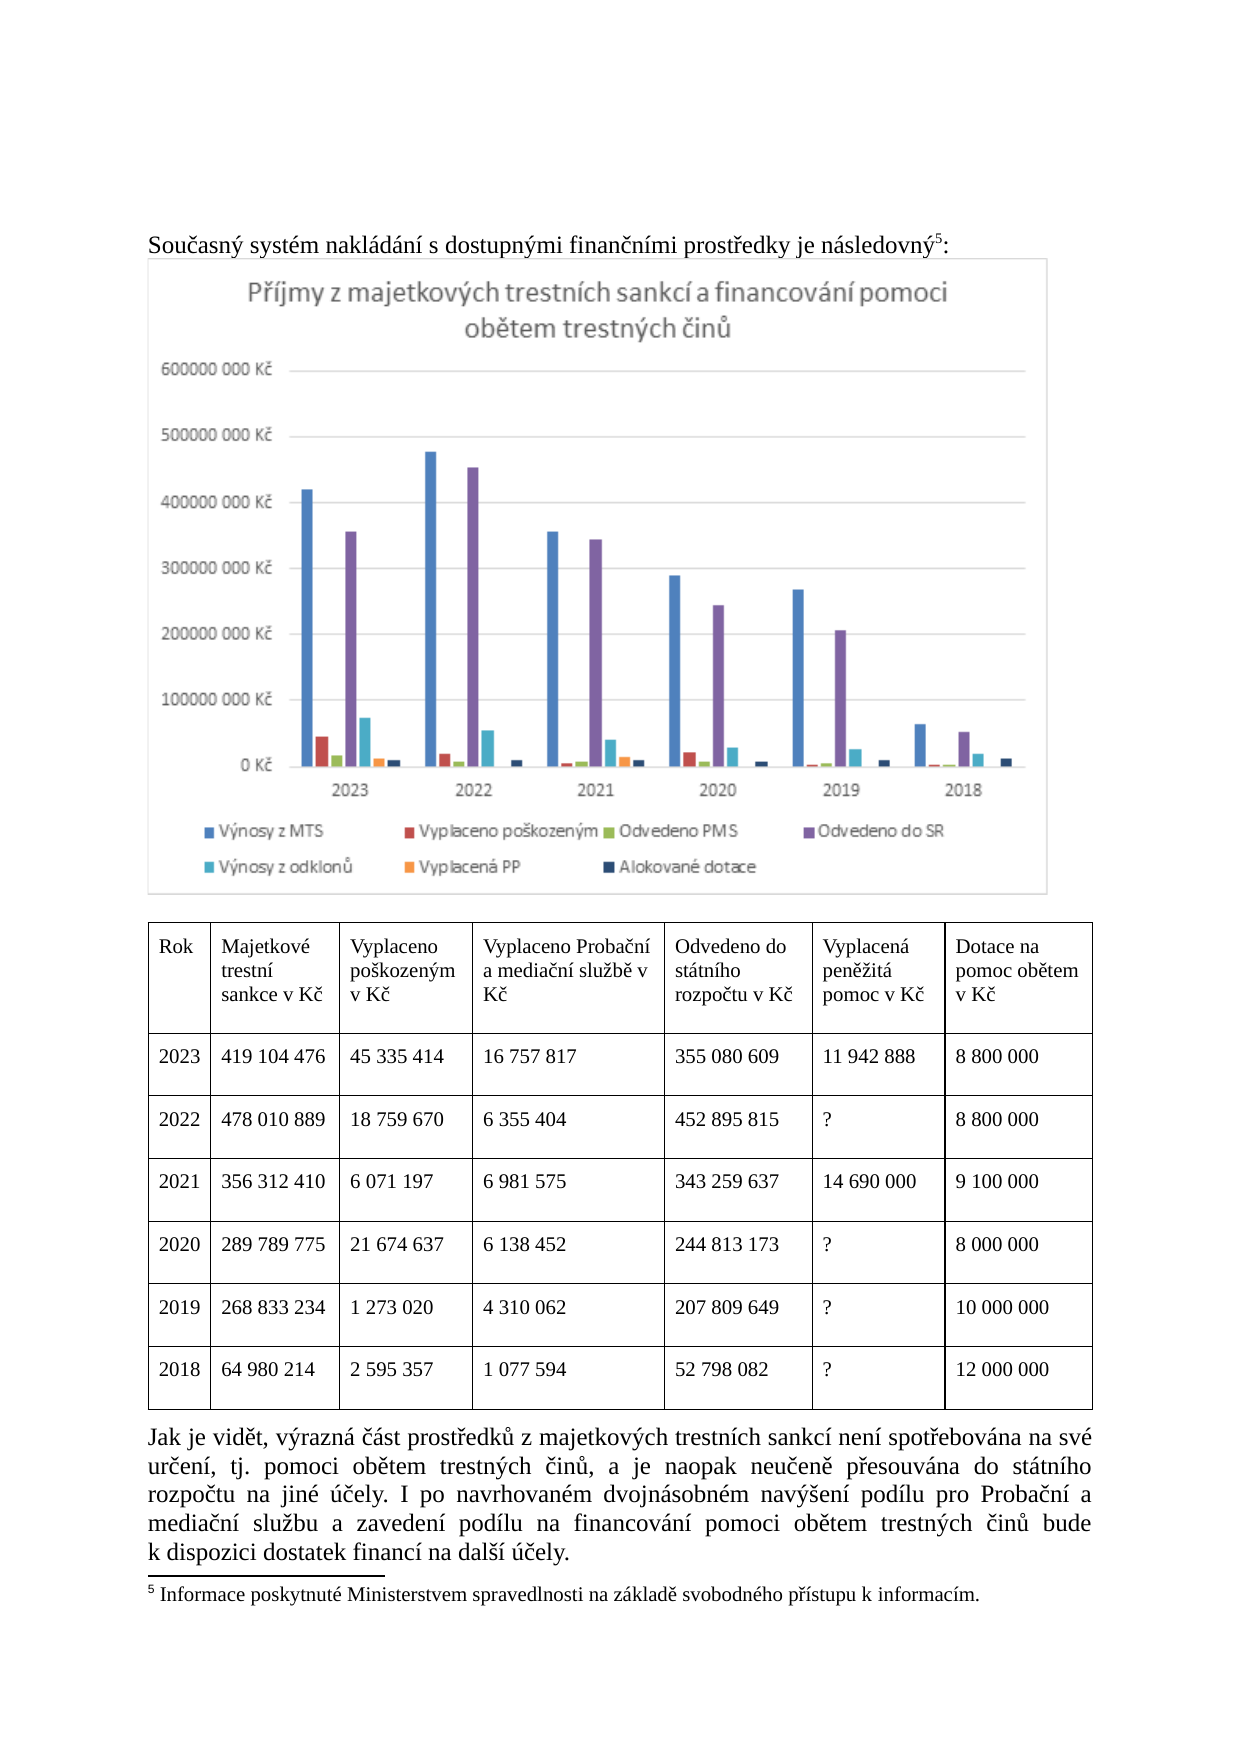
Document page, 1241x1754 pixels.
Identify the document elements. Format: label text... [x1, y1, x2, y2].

table_cell 419 104 476 [211, 1034, 339, 1095]
table_cell 45 335 414 [340, 1034, 472, 1095]
table_cell 6 138 452 [473, 1222, 664, 1283]
table_cell 11 942 888 [813, 1034, 944, 1095]
table_cell 12 000 000 [946, 1347, 1092, 1408]
table_cell 8 800 000 [946, 1034, 1092, 1095]
table_cell 452 895 815 [665, 1096, 812, 1158]
text Současný systém nakládání s dostupnými finančními prostředky je následovný: [148, 230, 1093, 259]
table_cell 2 595 357 [340, 1347, 472, 1408]
table_cell 343 259 637 [665, 1159, 812, 1221]
table_cell 6 981 575 [473, 1159, 664, 1221]
table_cell ? [813, 1284, 944, 1346]
table_cell 8 000 000 [946, 1222, 1092, 1283]
table_cell 16 757 817 [473, 1034, 664, 1095]
table_cell 268 833 234 [211, 1284, 339, 1346]
table_header Vyplaceno Probační a mediační službě v Kč [473, 923, 664, 1033]
table_cell 8 800 000 [946, 1096, 1092, 1158]
table_cell 2022 [149, 1096, 210, 1158]
table_header Dotace na pomoc obětem v Kč [946, 923, 1092, 1033]
picture [147, 258, 1048, 895]
table_cell ? [813, 1096, 944, 1158]
table_cell 1 077 594 [473, 1347, 664, 1408]
table_cell 52 798 082 [665, 1347, 812, 1408]
table_cell 21 674 637 [340, 1222, 472, 1283]
table_cell 14 690 000 [813, 1159, 944, 1221]
table_cell 207 809 649 [665, 1284, 812, 1346]
table_header Odvedeno do státního rozpočtu v Kč [665, 923, 812, 1033]
table_cell 2020 [149, 1222, 210, 1283]
table_header Vyplacená peněžitá pomoc v Kč [813, 923, 944, 1033]
table_cell 2019 [149, 1284, 210, 1346]
table_cell 244 813 173 [665, 1222, 812, 1283]
table_cell 289 789 775 [211, 1222, 339, 1283]
table_header Majetkové trestní sankce v Kč [211, 923, 339, 1033]
table_cell 9 100 000 [946, 1159, 1092, 1221]
table_cell 478 010 889 [211, 1096, 339, 1158]
text Jak je vidět, výrazná část prostředků z majetkových trestních sankcí není spotřebována na své určení, tj. pomoci obětem trestných činů, a je naopak neučeně přesouvána do státního rozpočtu na jiné účely. I po navrhovaném dvojnásobném navýšení podílu pro Probační a mediační službu a zavedení podílu na financování pomoci obětem trestných činů bude k dispozici dostatek financí na další účely. [148, 1422, 1093, 1566]
table_cell 4 310 062 [473, 1284, 664, 1346]
table_cell 2023 [149, 1034, 210, 1095]
table_cell 2018 [149, 1347, 210, 1408]
table_cell ? [813, 1222, 944, 1283]
table_header Rok [149, 923, 210, 1033]
table_cell 18 759 670 [340, 1096, 472, 1158]
table_cell 6 071 197 [340, 1159, 472, 1221]
table_header Vyplaceno poškozeným v Kč [340, 923, 472, 1033]
table_cell 1 273 020 [340, 1284, 472, 1346]
table_cell 10 000 000 [946, 1284, 1092, 1346]
table_cell ? [813, 1347, 944, 1408]
table_cell 356 312 410 [211, 1159, 339, 1221]
table_cell 355 080 609 [665, 1034, 812, 1095]
table_cell 6 355 404 [473, 1096, 664, 1158]
table_cell 2021 [149, 1159, 210, 1221]
table_cell 64 980 214 [211, 1347, 339, 1408]
